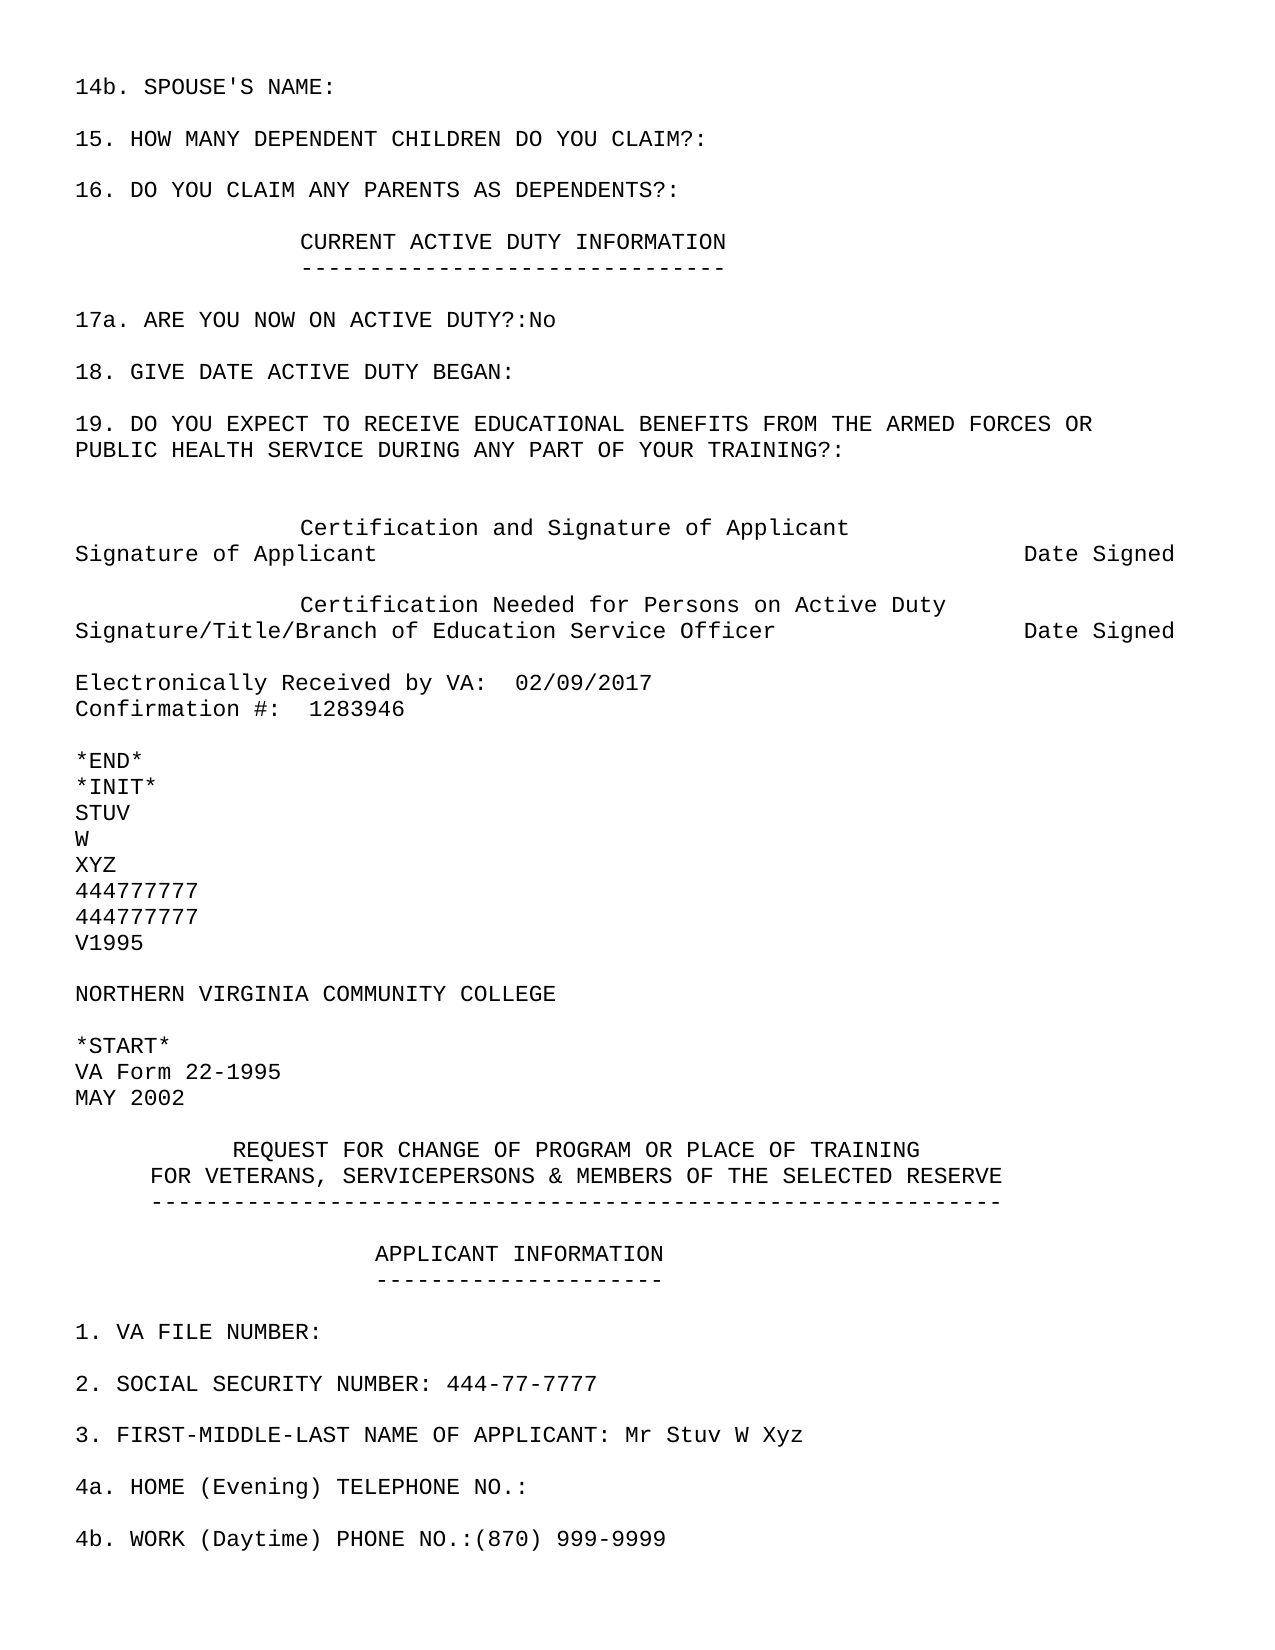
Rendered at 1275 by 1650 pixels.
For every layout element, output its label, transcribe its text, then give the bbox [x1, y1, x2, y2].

text XYZ [75, 853, 1200, 879]
text --------------------- [75, 1268, 1200, 1294]
text 15. HOW MANY DEPENDENT CHILDREN DO YOU CLAIM?: [75, 127, 1200, 153]
text V1995 [75, 931, 1200, 957]
text APPLICANT INFORMATION [75, 1242, 1200, 1268]
text PUBLIC HEALTH SERVICE DURING ANY PART OF YOUR TRAINING?: [75, 438, 1200, 464]
text *INIT* [75, 775, 1200, 801]
text 1. VA FILE NUMBER: [75, 1320, 1200, 1346]
text 14b. SPOUSE'S NAME: [75, 75, 1200, 101]
text Confirmation #: 1283946 [75, 697, 1200, 723]
text *END* [75, 749, 1200, 775]
text CURRENT ACTIVE DUTY INFORMATION [75, 231, 1200, 257]
text Electronically Received by VA: 02/09/2017 [75, 672, 1200, 697]
text -------------------------------------------------------------- [75, 1190, 1200, 1216]
text 444777777 [75, 879, 1200, 905]
text MAY 2002 [75, 1087, 1200, 1112]
text Signature/Title/Branch of Education Service Officer Date Signed [75, 620, 1200, 646]
text NORTHERN VIRGINIA COMMUNITY COLLEGE [75, 983, 1200, 1009]
text VA Form 22-1995 [75, 1061, 1200, 1087]
text 4b. WORK (Daytime) PHONE NO.:(870) 999-9999 [75, 1527, 1200, 1553]
text 19. DO YOU EXPECT TO RECEIVE EDUCATIONAL BENEFITS FROM THE ARMED FORCES OR [75, 412, 1200, 438]
text 18. GIVE DATE ACTIVE DUTY BEGAN: [75, 360, 1200, 386]
text 17a. ARE YOU NOW ON ACTIVE DUTY?:No [75, 308, 1200, 334]
text W [75, 827, 1200, 853]
text *START* [75, 1035, 1200, 1061]
text STUV [75, 801, 1200, 827]
text Signature of Applicant Date Signed [75, 542, 1200, 568]
text FOR VETERANS, SERVICEPERSONS & MEMBERS OF THE SELECTED RESERVE [75, 1164, 1200, 1190]
text Certification and Signature of Applicant [75, 516, 1200, 542]
text REQUEST FOR CHANGE OF PROGRAM OR PLACE OF TRAINING [75, 1138, 1200, 1164]
text 3. FIRST-MIDDLE-LAST NAME OF APPLICANT: Mr Stuv W Xyz [75, 1424, 1200, 1450]
text Certification Needed for Persons on Active Duty [75, 594, 1200, 620]
text 444777777 [75, 905, 1200, 931]
text 4a. HOME (Evening) TELEPHONE NO.: [75, 1476, 1200, 1502]
text 2. SOCIAL SECURITY NUMBER: 444-77-7777 [75, 1372, 1200, 1398]
text 16. DO YOU CLAIM ANY PARENTS AS DEPENDENTS?: [75, 179, 1200, 205]
text ------------------------------- [75, 257, 1200, 282]
